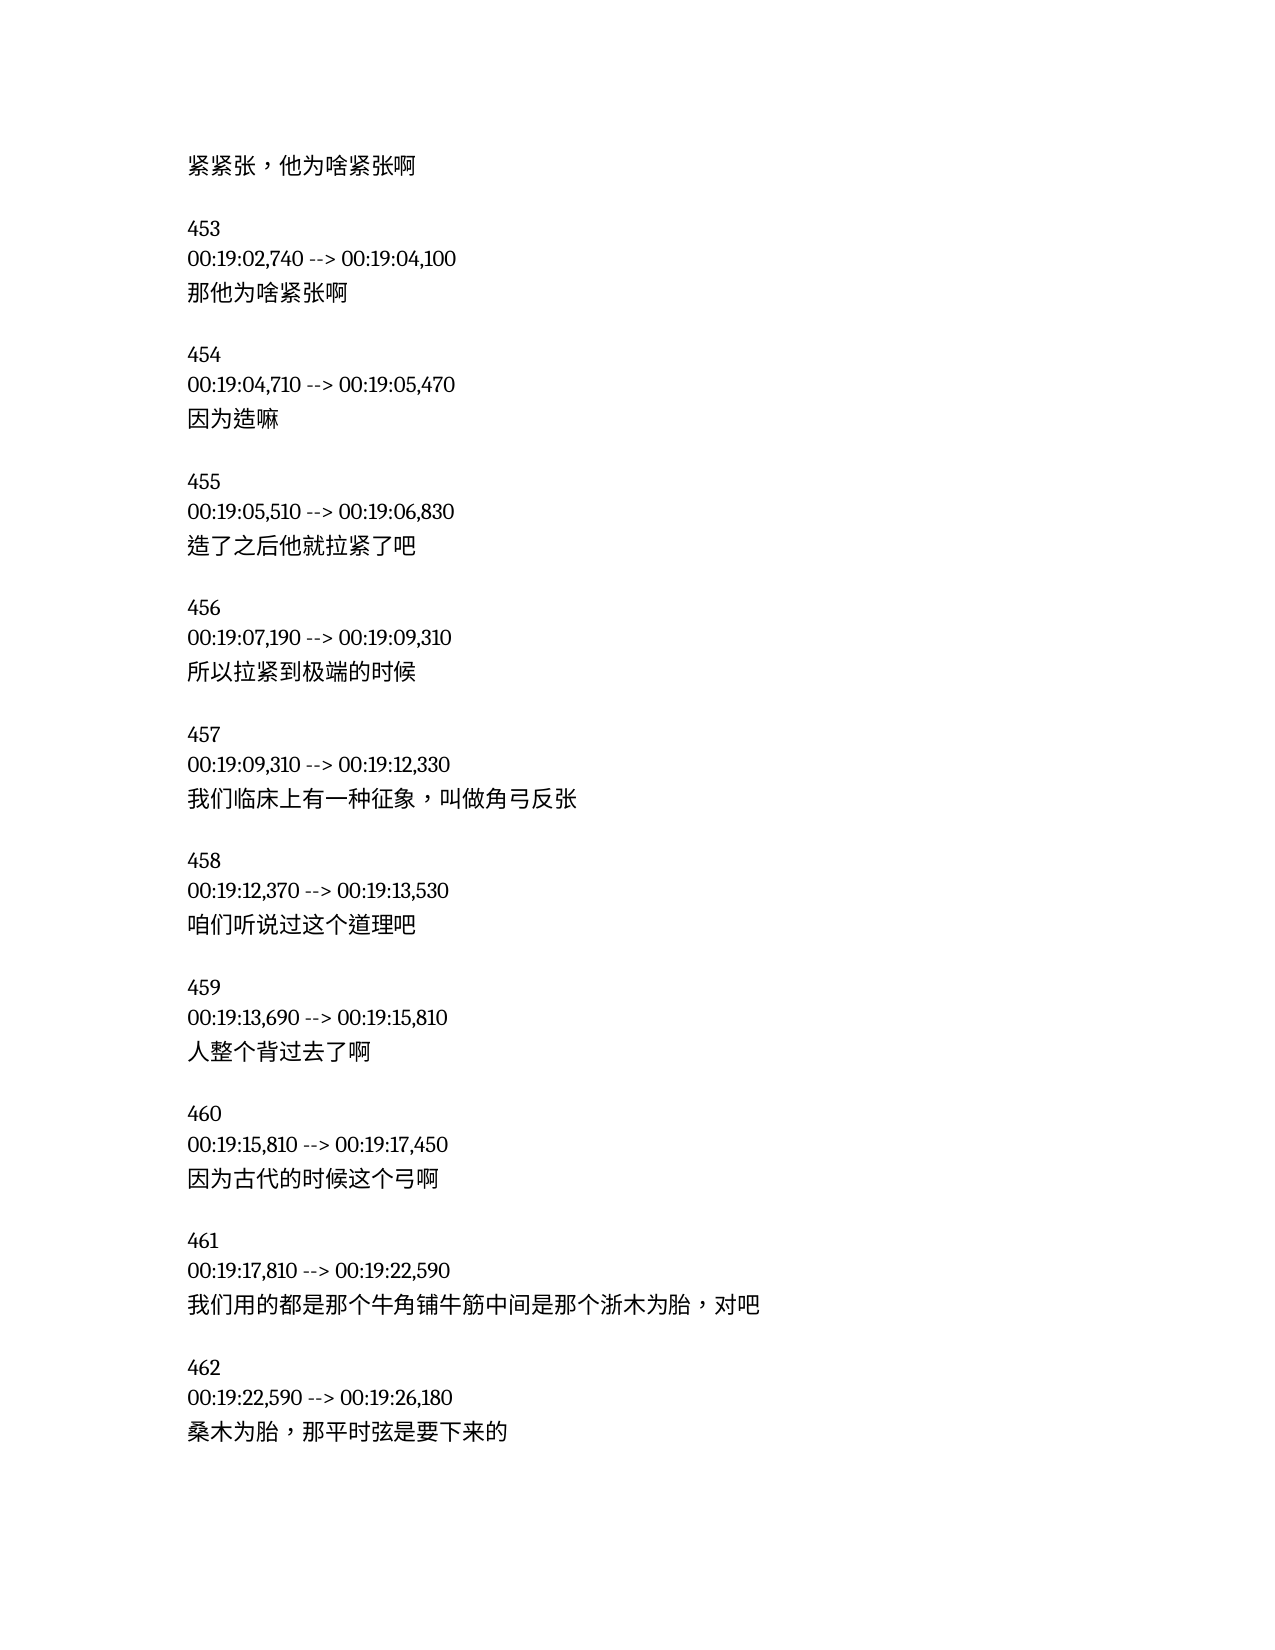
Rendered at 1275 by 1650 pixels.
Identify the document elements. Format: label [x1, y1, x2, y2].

text [187, 150, 1087, 1477]
